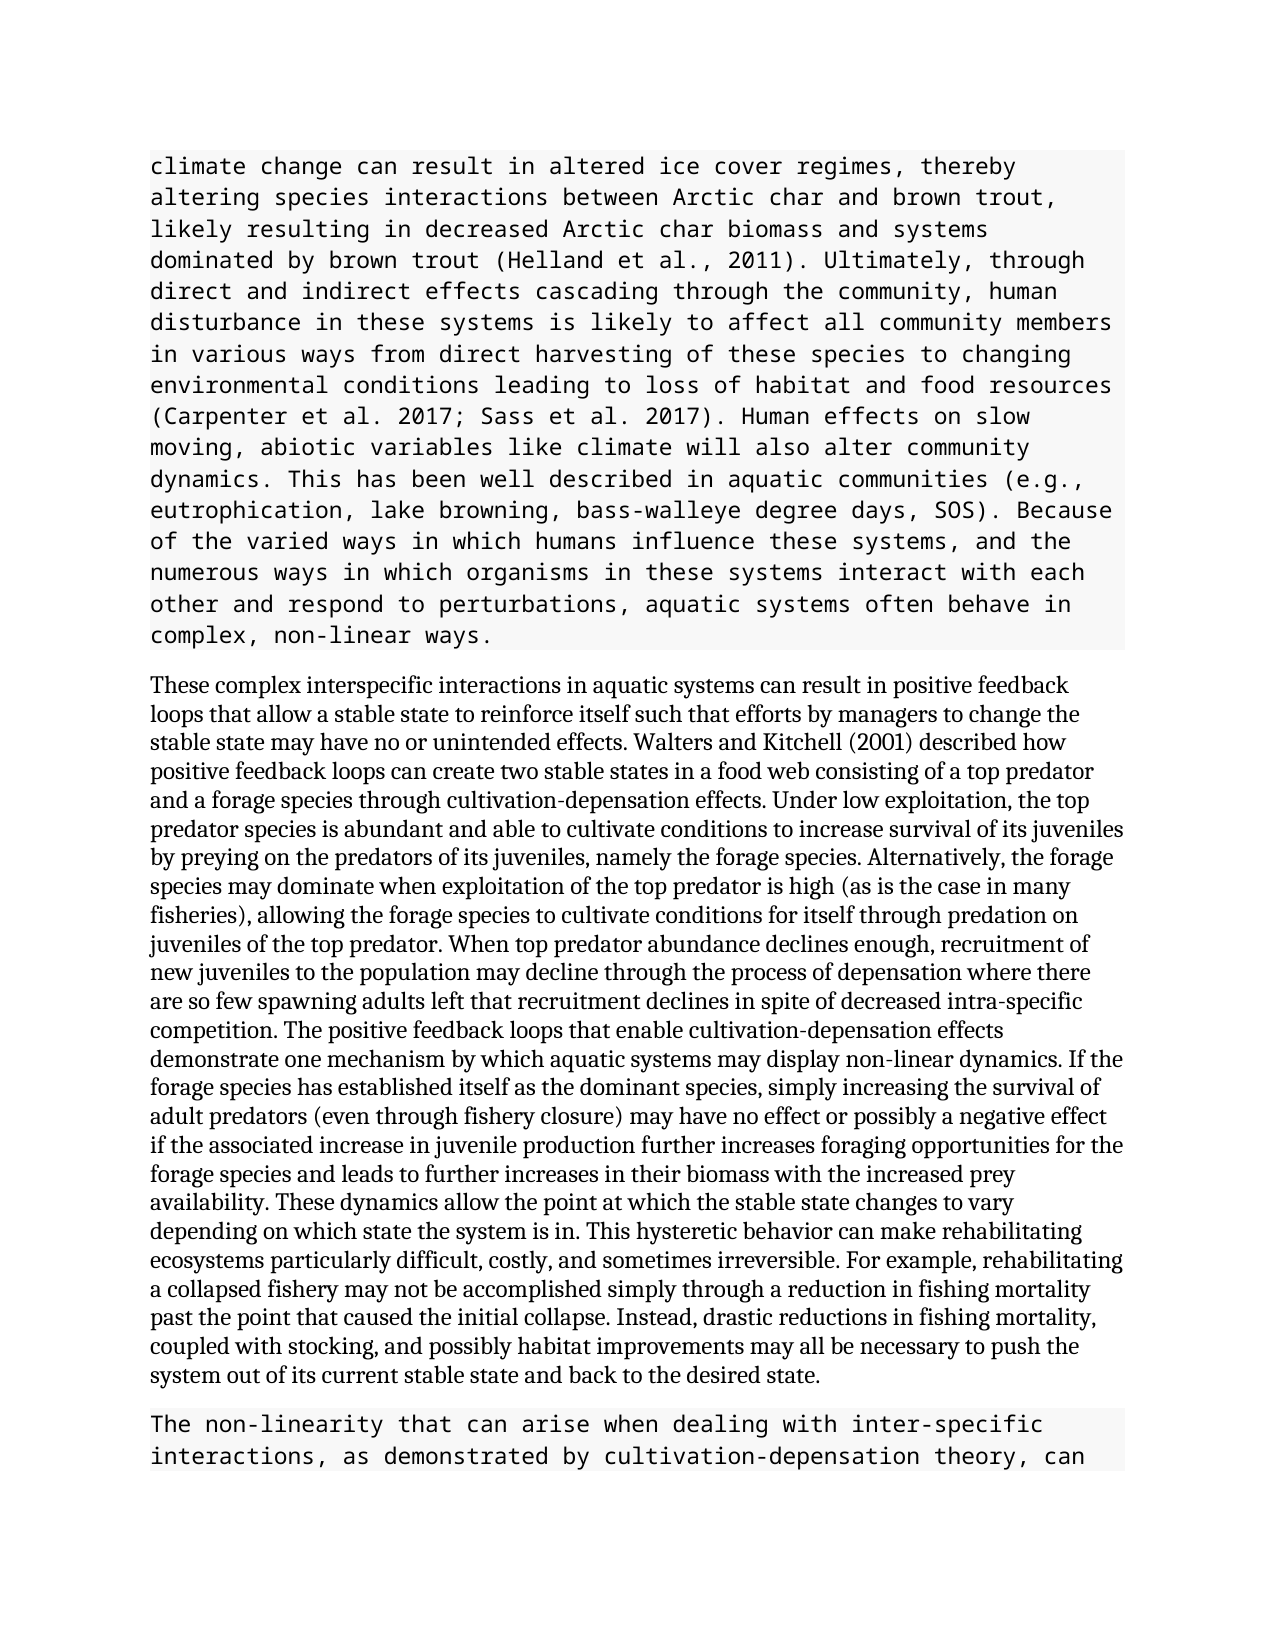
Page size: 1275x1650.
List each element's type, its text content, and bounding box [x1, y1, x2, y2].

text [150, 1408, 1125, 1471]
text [150, 150, 1125, 650]
text These complex interspecific interactions in aquatic systems can result in positive feedback loops that allow a stable state to reinforce itself such that efforts by managers to change the stable state may have no or unintended effects. Walters and Kitchell (2001) described how positive feedback loops can create two stable states in a food web consisting of a top predator and a forage species through cultivation-depensation effects. Under low exploitation, the top predator species is abundant and able to cultivate conditions to increase survival of its juveniles by preying on the predators of its juveniles, namely the forage species. Alternatively, the forage species may dominate when exploitation of the top predator is high (as is the case in many fisheries), allowing the forage species to cultivate conditions for itself through predation on juveniles of the top predator. When top predator abundance declines enough, recruitment of new juveniles to the population may decline through the process of depensation where there are so few spawning adults left that recruitment declines in spite of decreased intra-specific competition. The positive feedback loops that enable cultivation-depensation effects demonstrate one mechanism by which aquatic systems may display non-linear dynamics. If the forage species has established itself as the dominant species, simply increasing the survival of adult predators (even through fishery closure) may have no effect or possibly a negative effect if the associated increase in juvenile production further increases foraging opportunities for the forage species and leads to further increases in their biomass with the increased prey availability. These dynamics allow the point at which the stable state changes to vary depending on which state the system is in. This hysteretic behavior can make rehabilitating ecosystems particularly difficult, costly, and sometimes irreversible. For example, rehabilitating a collapsed fishery may not be accomplished simply through a reduction in fishing mortality past the point that caused the initial collapse. Instead, drastic reductions in fishing mortality, coupled with stocking, and possibly habitat improvements may all be necessary to push the system out of its current stable state and back to the desired state. [150, 671, 1125, 1389]
